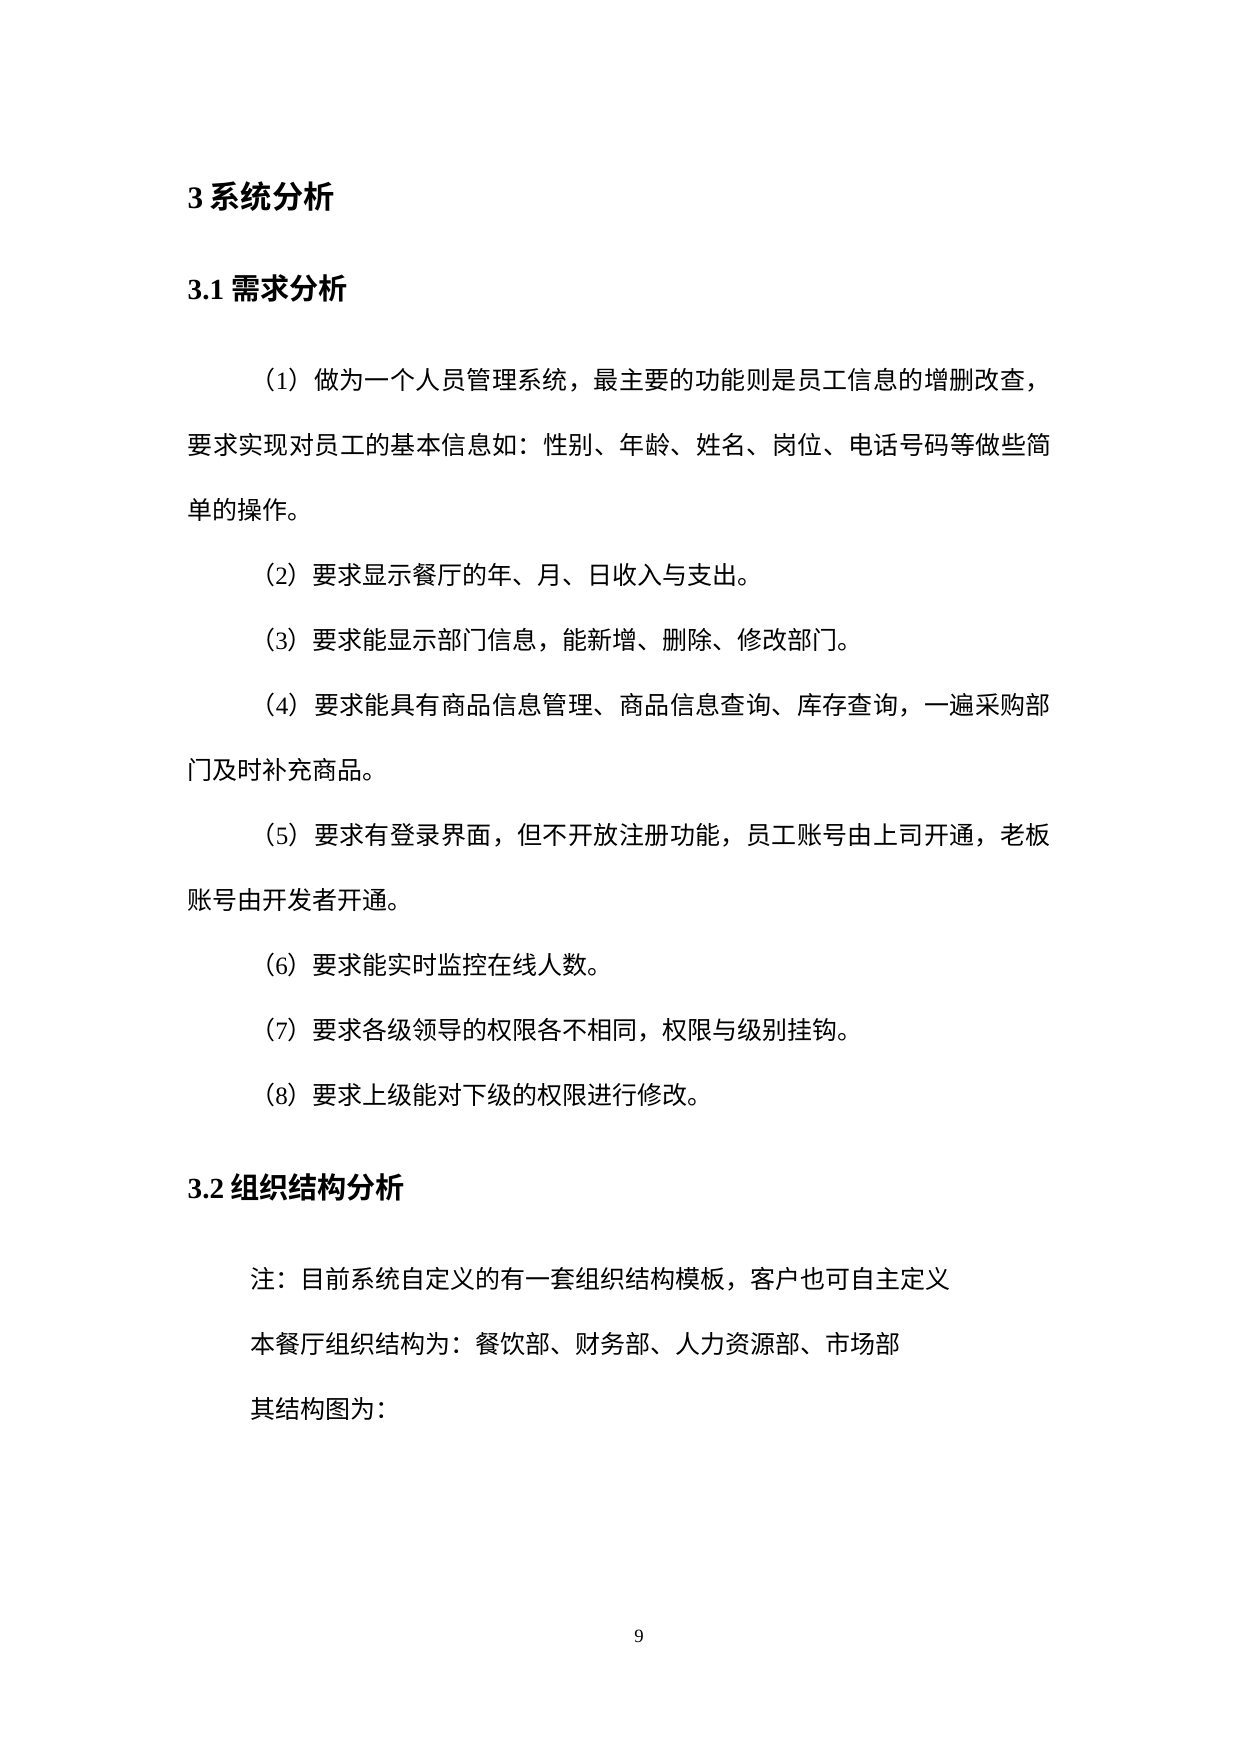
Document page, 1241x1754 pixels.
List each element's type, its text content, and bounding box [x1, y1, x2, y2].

text （3）要求能显示部门信息，能新增、删除、修改部门。 [187, 606, 1053, 671]
subtitle 3.1 需求分析 [187, 254, 1053, 319]
subtitle 3系统分析 [187, 162, 1053, 227]
text （6）要求能实时监控在线人数。 [187, 931, 1053, 996]
subtitle 3.2组织结构分析 [187, 1153, 1053, 1218]
text （7）要求各级领导的权限各不相同，权限与级别挂钩。 [187, 996, 1053, 1061]
text （8）要求上级能对下级的权限进行修改。 [187, 1061, 1053, 1126]
text （4）要求能具有商品信息管理、商品信息查询、库存查询，一遍采购部门及时补充商品。 [187, 671, 1053, 801]
text 其结构图为： [187, 1375, 1053, 1440]
text （2）要求显示餐厅的年、月、日收入与支出。 [187, 541, 1053, 606]
text 本餐厅组织结构为：餐饮部、财务部、人力资源部、市场部 [187, 1310, 1053, 1375]
text （5）要求有登录界面，但不开放注册功能，员工账号由上司开通，老板账号由开发者开通。 [187, 801, 1053, 931]
text 注：目前系统自定义的有一套组织结构模板，客户也可自主定义 [187, 1245, 1053, 1310]
text （1）做为一个人员管理系统，最主要的功能则是员工信息的增删改查，要求实现对员工的基本信息如：性别、年龄、姓名、岗位、电话号码等做些简单的操作。 [187, 346, 1053, 541]
